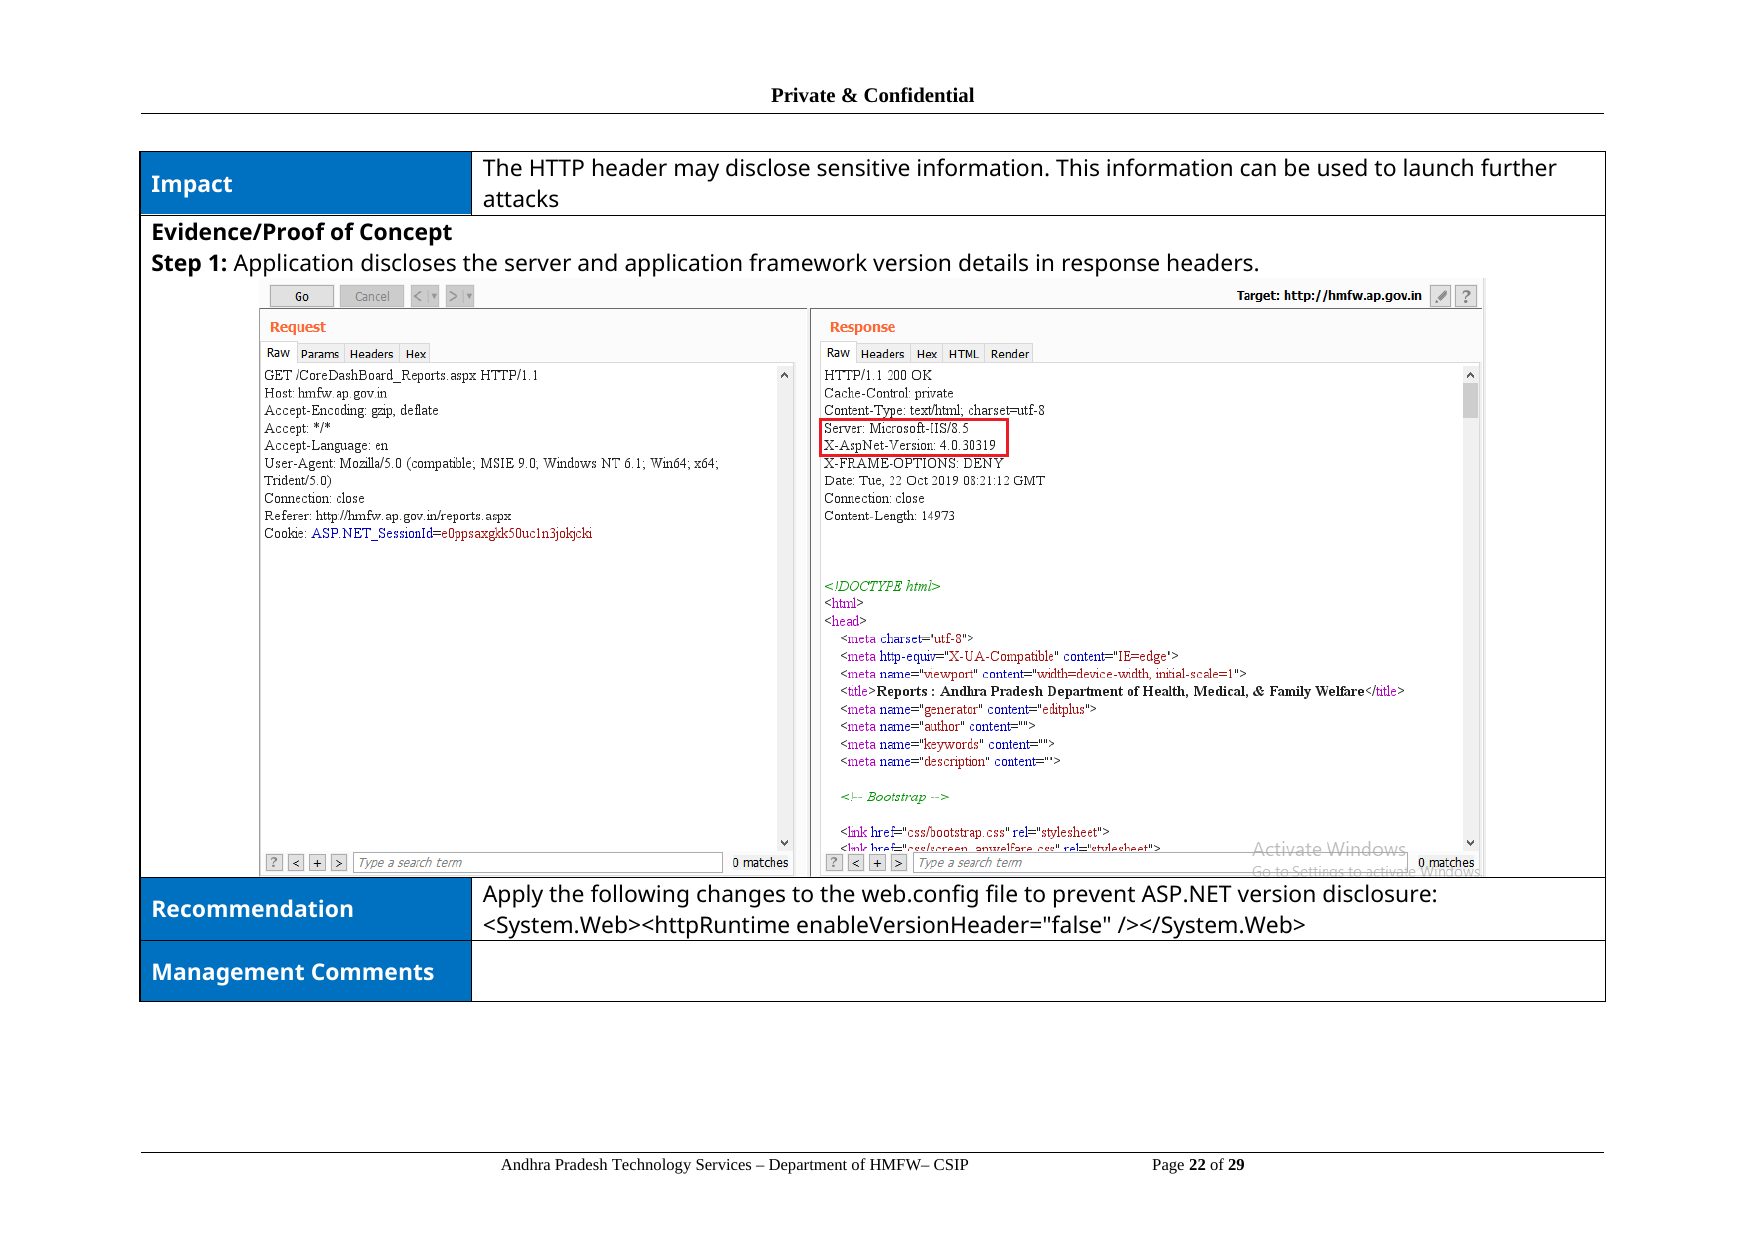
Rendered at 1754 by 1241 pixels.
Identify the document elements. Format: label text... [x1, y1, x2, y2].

table_cell [472, 941, 1605, 1001]
table_cell Recommendation [141, 878, 471, 940]
table_cell Management Comments [141, 941, 471, 1001]
table_cell Evidence/Proof of Concept Step 1: Application discloses the server and application framework version details in response headers. [141, 216, 1605, 877]
table_cell The HTTP header may disclose sensitive information. This information can be used to launch further attacks [472, 152, 1605, 214]
picture [259, 278, 1486, 877]
table_cell Apply the following changes to the web.config file to prevent ASP.NET version disclosure: <System.Web><httpRuntime enableVersionHeader="false" /></System.Web> [472, 878, 1605, 940]
table_cell Impact [141, 152, 471, 214]
